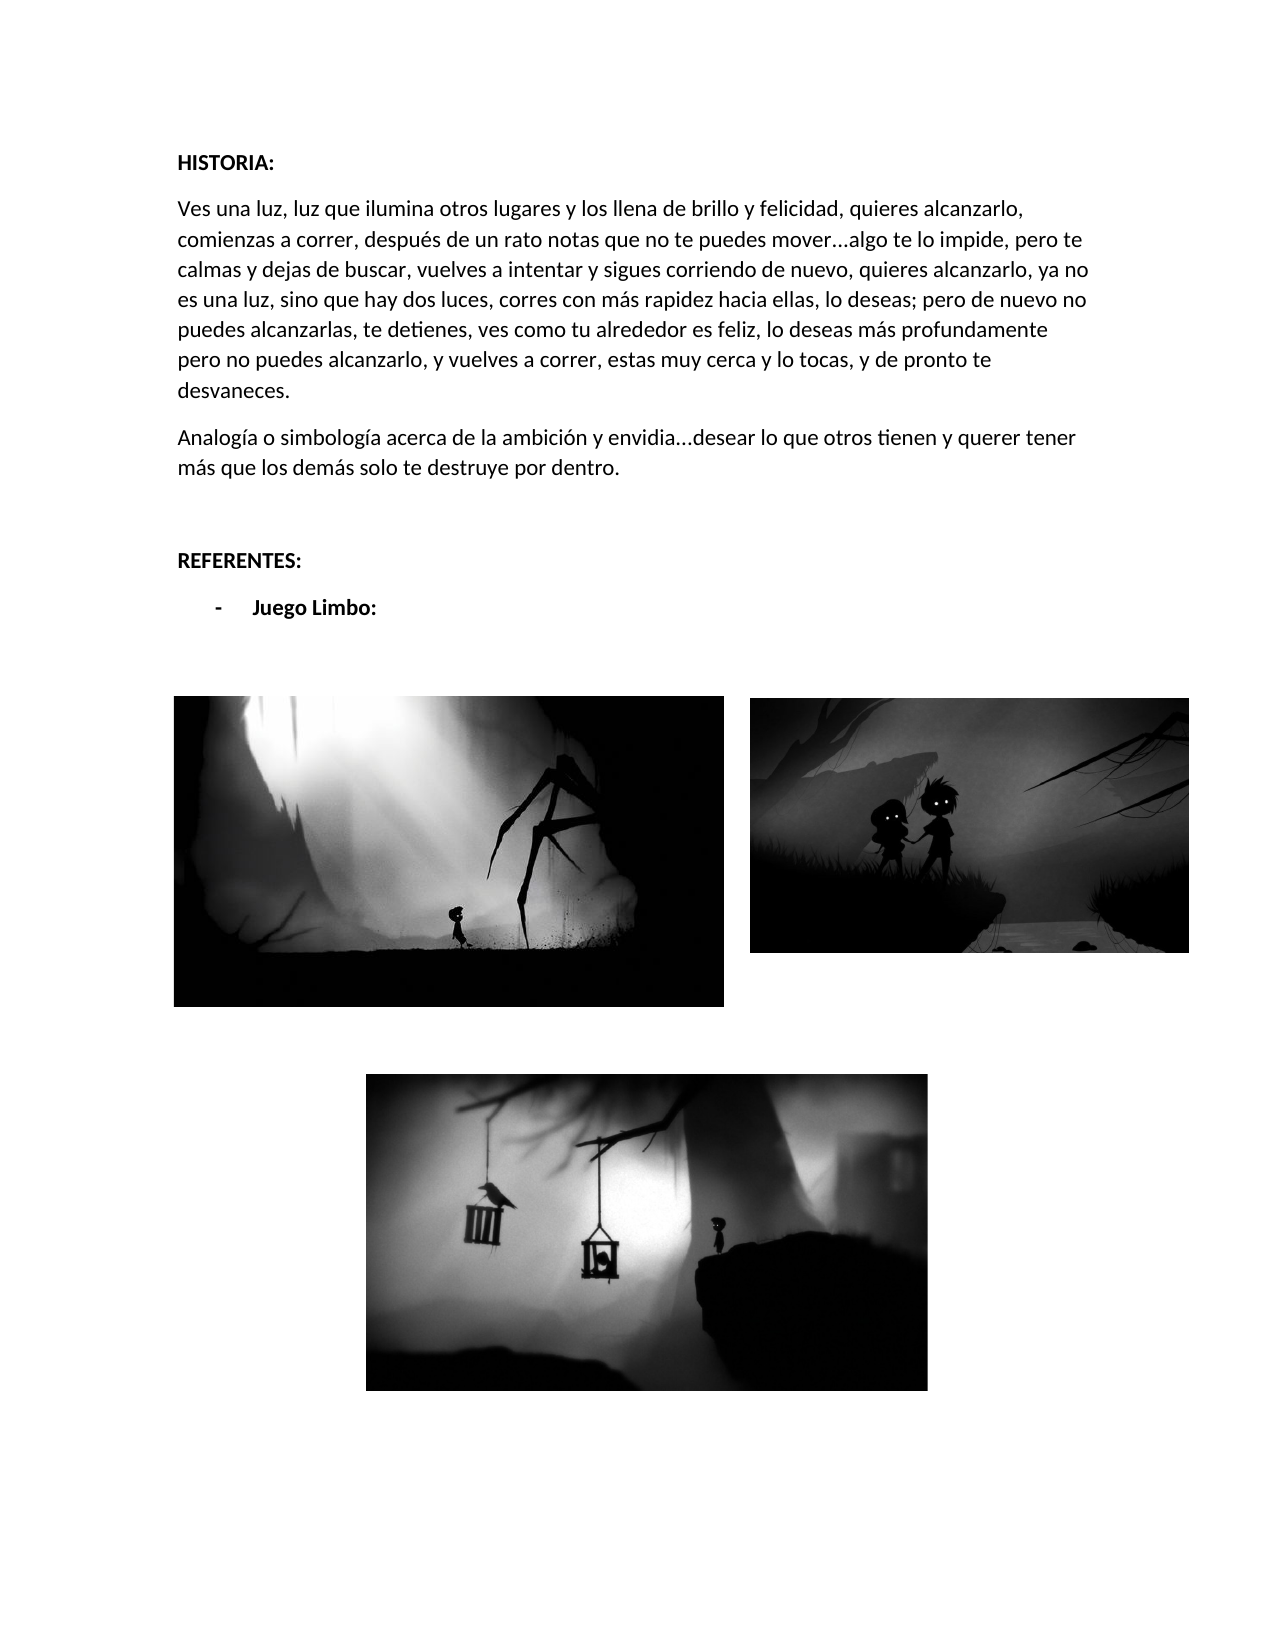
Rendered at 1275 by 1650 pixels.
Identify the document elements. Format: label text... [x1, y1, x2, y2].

picture [173, 696, 724, 1007]
text Ves una luz, luz que ilumina otros lugares y los llena de brillo y felicidad, quieres alcanzarlo, comienzas a correr, después de un rato notas que no te puedes mover...algo te lo impide, pero te calmas y dejas de buscar, vuelves a intentar y sigues corriendo de nuevo, quieres alcanzarlo, ya no es una luz, sino que hay dos luces, corres con más rapidez hacia ellas, lo deseas; pero de nuevo no puedes alcanzarlas, te detienes, ves como tu alrededor es feliz, lo deseas más profundamente pero no puedes alcanzarlo, y vuelves a correr, estas muy cerca y lo tocas, y de pronto te desvaneces. [177, 194, 1098, 404]
text REFERENTES: [177, 547, 1098, 574]
list Juego Limbo: [215, 593, 1098, 621]
text Analogía o simbología acerca de la ambición y envidia...desear lo que otros tienen y querer tener más que los demás solo te destruye por dentro. [177, 423, 1098, 481]
picture [750, 698, 1189, 953]
text HISTORIA: [177, 148, 1098, 176]
picture [366, 1074, 928, 1391]
